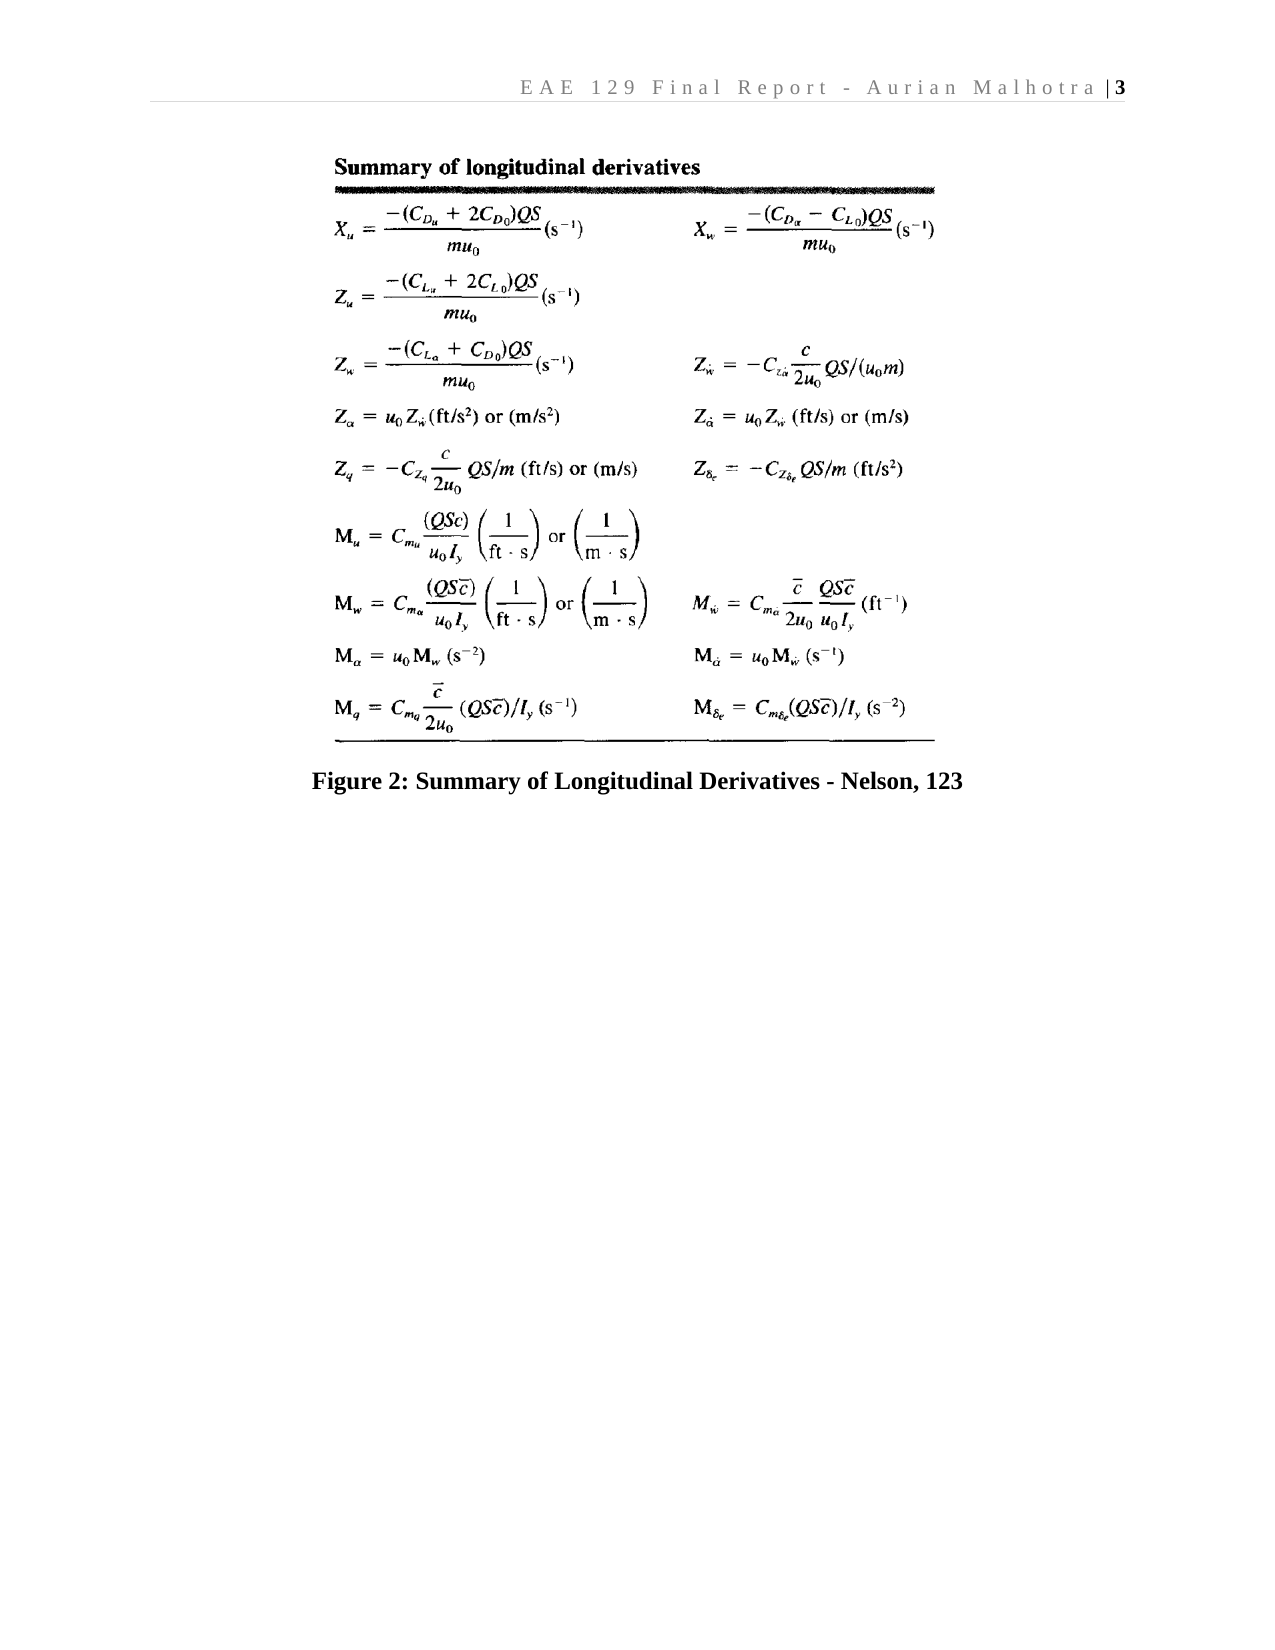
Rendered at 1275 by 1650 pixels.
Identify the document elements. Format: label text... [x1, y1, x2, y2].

picture [330, 150, 945, 744]
text Figure 2: Summary of Longitudinal Derivatives - Nelson, 123 [150, 766, 1125, 794]
